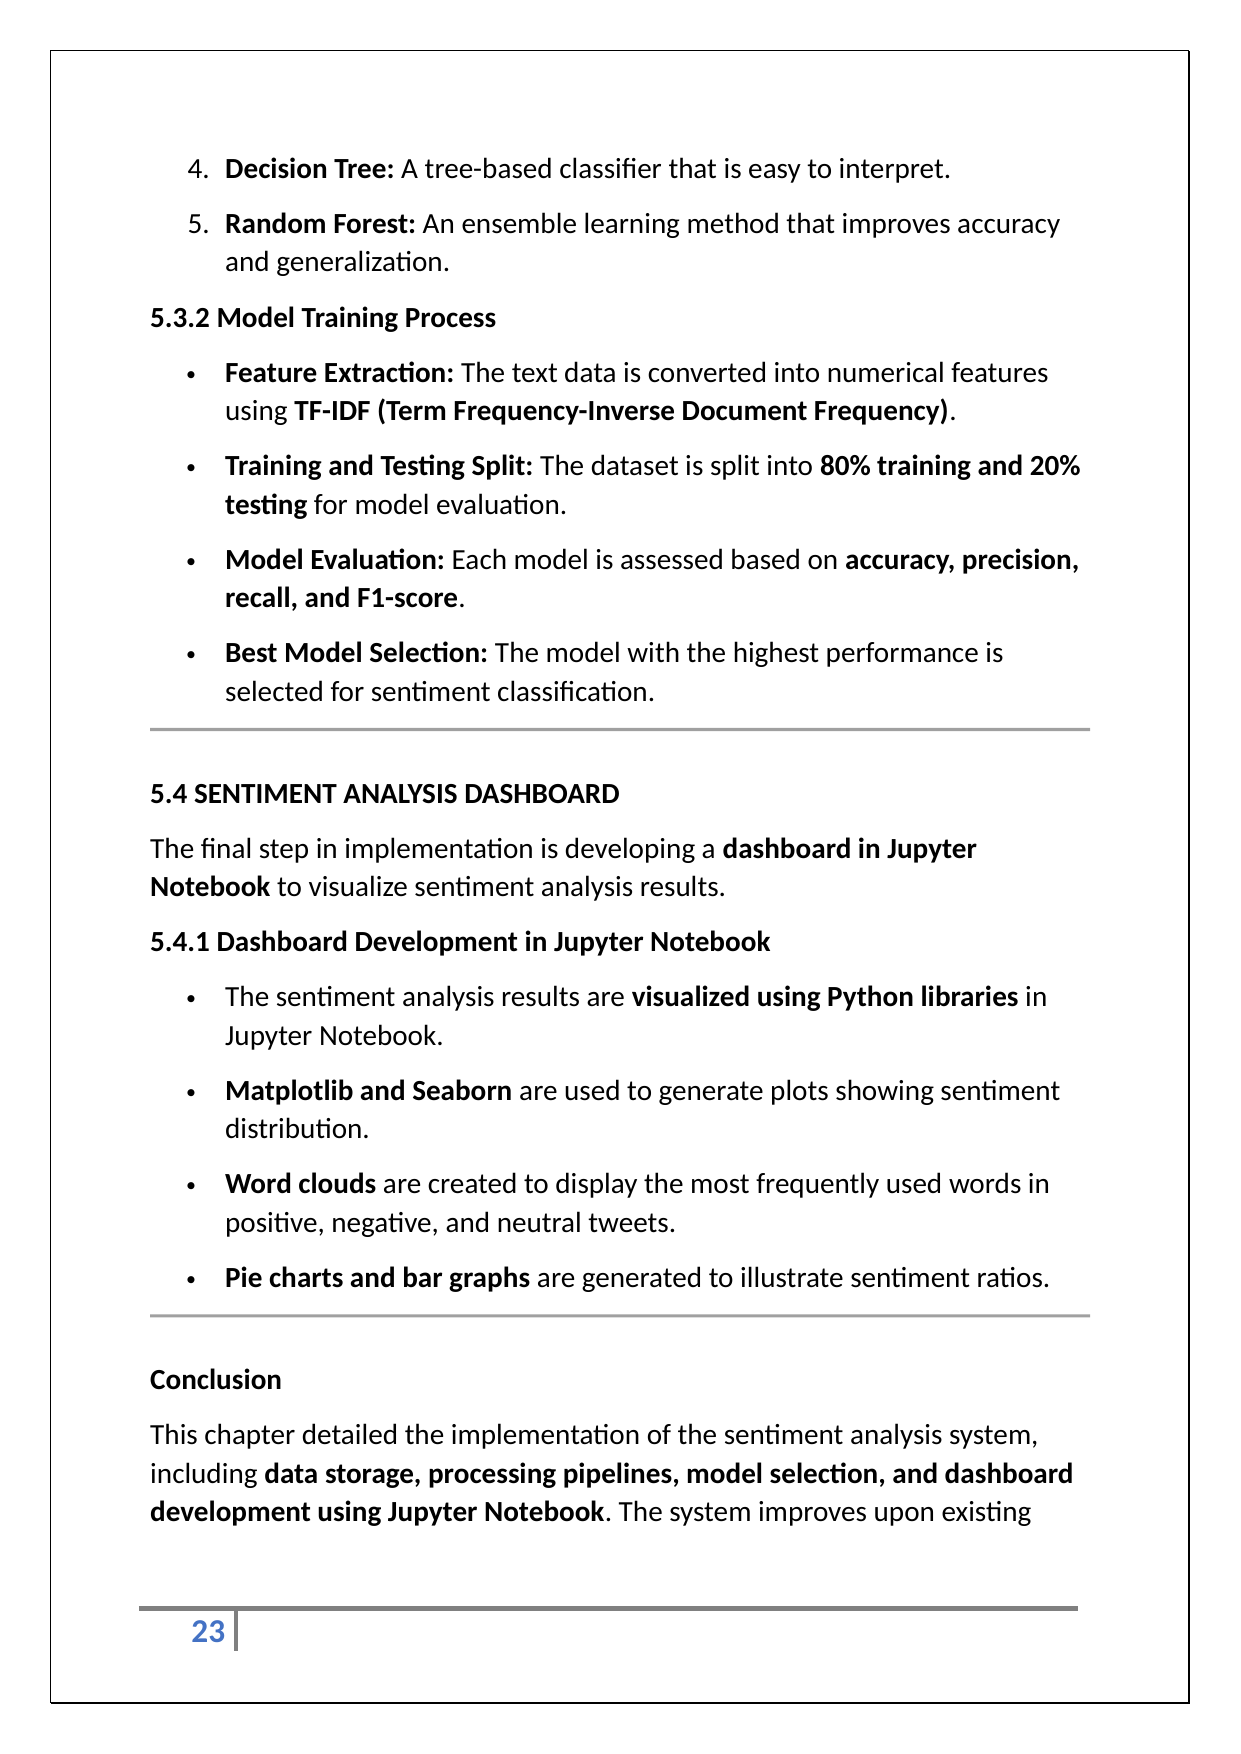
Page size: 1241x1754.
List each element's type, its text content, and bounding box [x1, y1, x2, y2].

list Pie charts and bar graphs are generated to illustrate sentiment ratios. [187, 1259, 1089, 1295]
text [150, 1416, 1089, 1529]
text 5.3.2 Model Training Process [150, 299, 1089, 334]
list Feature Extraction: The text data is converted into numerical features using TF-IDF (Term Frequency-Inverse Document Frequency). [187, 354, 1089, 428]
text The final step in implementation is developing a dashboard in Jupyter Notebook to visualize sentiment analysis results. [150, 830, 1089, 904]
list Random Forest: An ensemble learning method that improves accuracy and generalization. [187, 205, 1089, 279]
list Word clouds are created to display the most frequently used words in positive, negative, and neutral tweets. [187, 1166, 1089, 1240]
text 5.4 SENTIMENT ANALYSIS DASHBOARD [150, 775, 1089, 810]
list Training and Testing Split: The dataset is split into 80% training and 20% testing for model evaluation. [187, 447, 1089, 521]
list Decision Tree: A tree-based classifier that is easy to interpret. [187, 150, 1089, 186]
list Best Model Selection: The model with the highest performance is selected for sentiment classification. [187, 634, 1089, 708]
text Conclusion [150, 1361, 1089, 1397]
list Matplotlib and Seaborn are used to generate plots showing sentiment distribution. [187, 1072, 1089, 1146]
list Model Evaluation: Each model is assessed based on accuracy, precision, recall, and F1-score. [187, 541, 1089, 615]
list The sentiment analysis results are visualized using Python libraries in Jupyter Notebook. [187, 978, 1089, 1053]
text 5.4.1 Dashboard Development in Jupyter Notebook [150, 923, 1089, 959]
